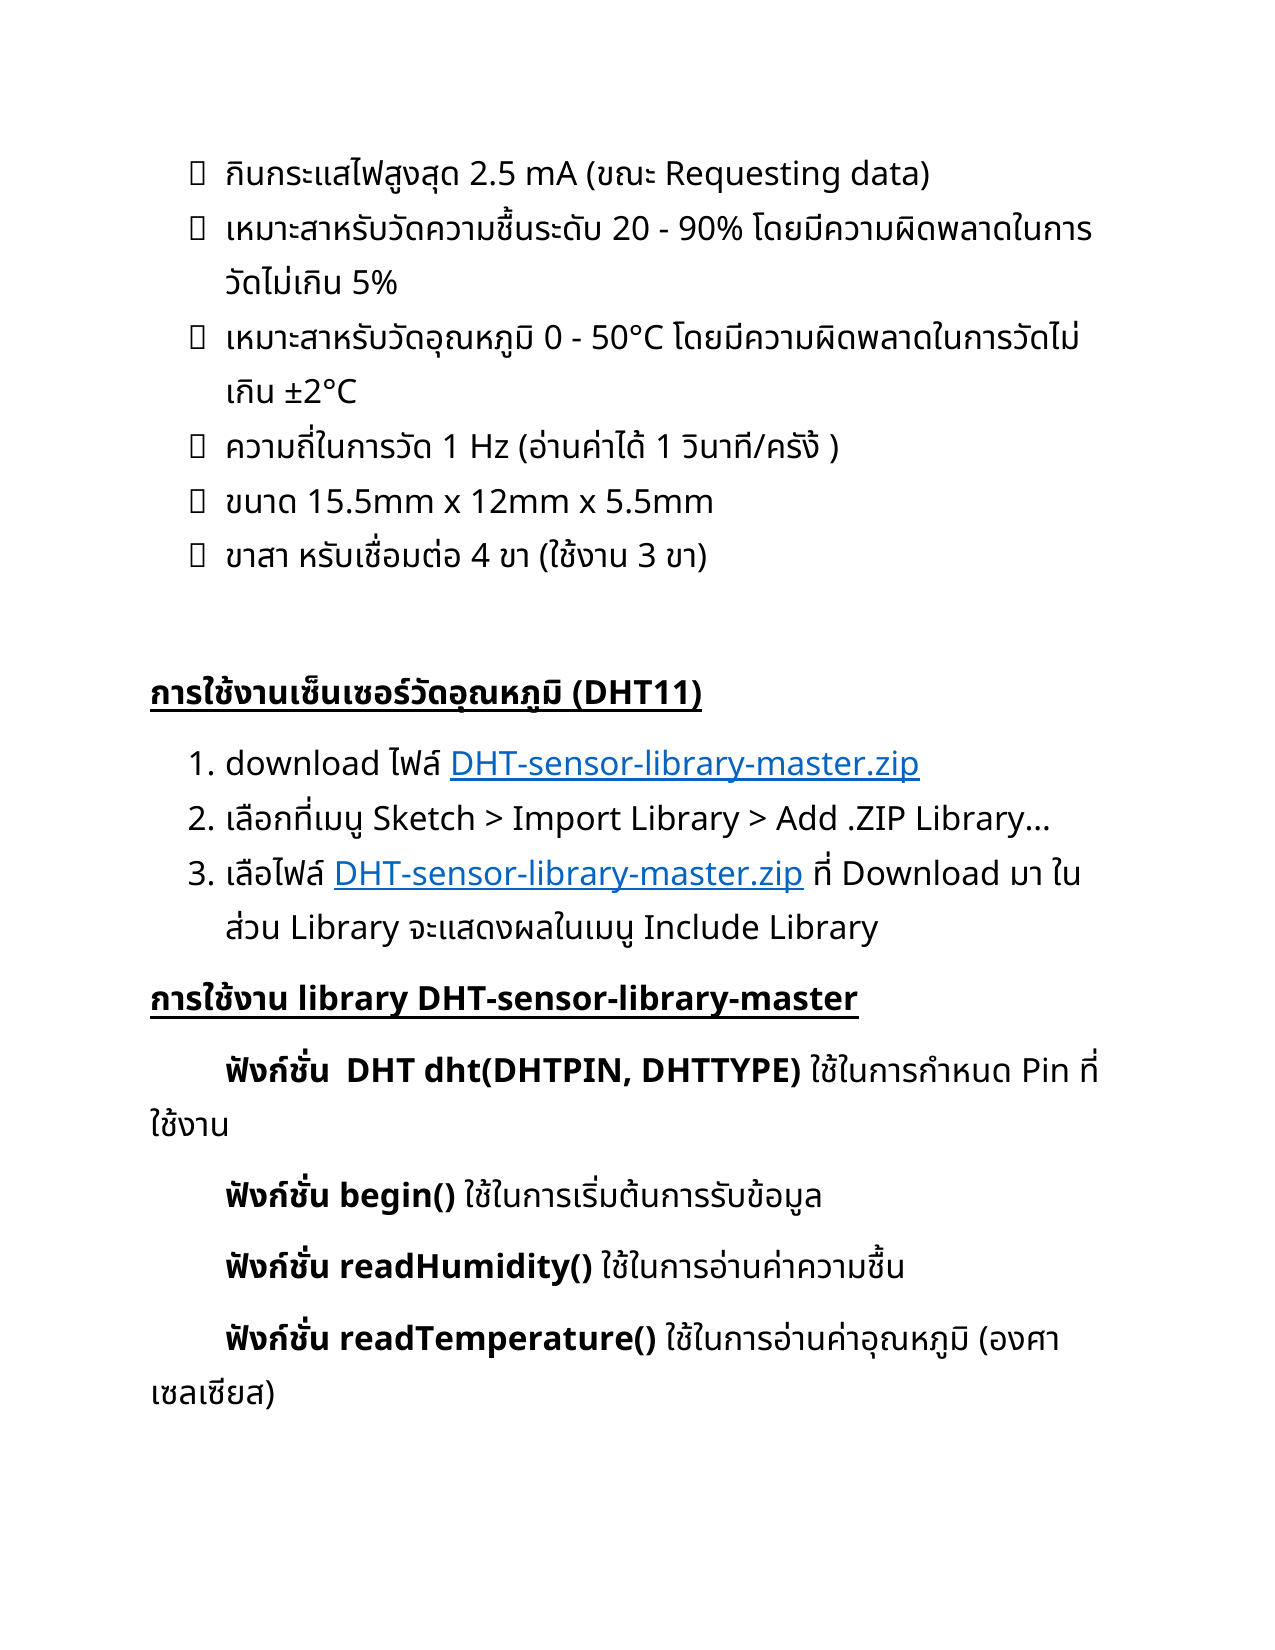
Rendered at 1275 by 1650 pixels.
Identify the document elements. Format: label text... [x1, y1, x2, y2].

list download ไฟล์ DHT-sensor-library-master.zip [187, 740, 1125, 791]
text ฟังก์ชั่น DHT dht(DHTPIN, DHTTYPE) ใช้ในการกำหนด Pin ที่ใช้งาน [150, 1046, 1125, 1151]
list เหมาะสาหรับวัดอุณหภูมิ 0 - 50°C โดยมีความผิดพลาดในการวัดไม่เกิน ±2°C [187, 314, 1125, 419]
list เลือกที่เมนู Sketch > Import Library > Add .ZIP Library… [187, 795, 1125, 845]
text ฟังก์ชั่น readHumidity() ใช้ในการอ่านค่าความชื้น [150, 1243, 1125, 1294]
text การใช้งาน library DHT-sensor-library-master [150, 975, 1125, 1026]
list เลือไฟล์ DHT-sensor-library-master.zip ที่ Download มา ในส่วน Library จะแสดงผลในเมนู Include Library [187, 849, 1125, 954]
list เหมาะสาหรับวัดความชื้นระดับ 20 - 90% โดยมีความผิดพลาดในการวัดไม่เกิน 5% [187, 204, 1125, 310]
text ฟังก์ชั่น begin() ใช้ในการเริ่มต้นการรับข้อมูล [150, 1172, 1125, 1223]
list กินกระแสไฟสูงสุด 2.5 mA (ขณะ Requesting data) [187, 150, 1125, 201]
list ความถี่ในการวัด 1 Hz (อ่านค่าได้ 1 วินาที/ครัง้ ) [187, 423, 1125, 473]
text ฟังก์ชั่น readTemperature() ใช้ในการอ่านค่าอุณหภูมิ (องศาเซลเซียส) [150, 1314, 1125, 1420]
list ขนาด 15.5mm x 12mm x 5.5mm [187, 477, 1125, 528]
text การใช้งานเซ็นเซอร์วัดอุณหภูมิ (DHT11) [150, 669, 1125, 719]
list ขาสา หรับเชื่อมต่อ 4 ขา (ใช้งาน 3 ขา) [187, 532, 1125, 583]
